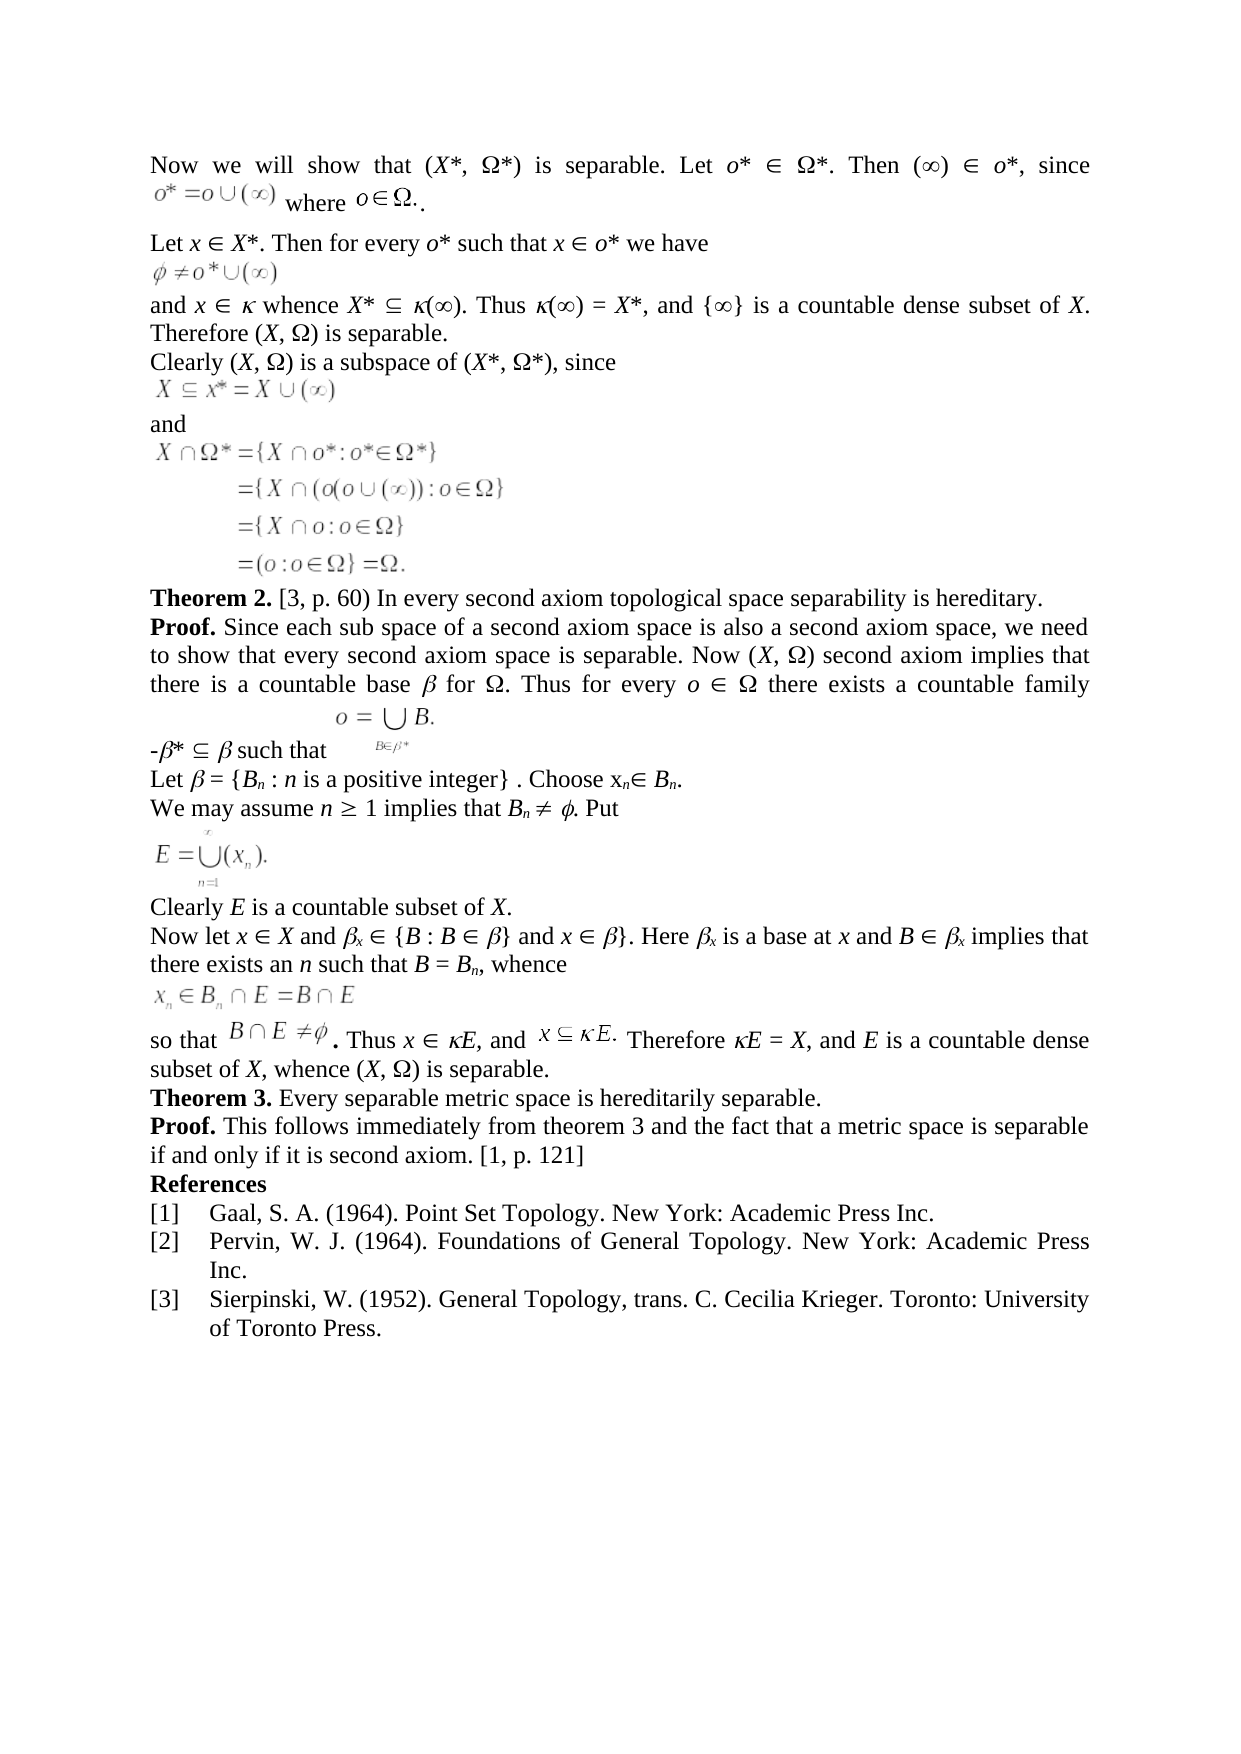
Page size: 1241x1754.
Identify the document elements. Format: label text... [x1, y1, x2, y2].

text so that . Thus x E, and Therefore E = X, and E is a countable dense subset of X, whence (X, ) is separable. [150, 1016, 1090, 1083]
text References [150, 1169, 1090, 1198]
text [3] Sierpinski, W. (1952). General Topology, trans. C. Cecilia Krieger. Toronto: University of Toronto Press. [150, 1284, 1090, 1341]
text Now let x X and x {B : B } and x }. Here x is a base at x and B x implies that there exists an n such that B = Bn, whence [150, 921, 1090, 978]
text Clearly E is a countable subset of X. [150, 892, 1090, 921]
text and x whence X* (). Thus () = X*, and {} is a countable dense subset of X. Therefore (X, ) is separable. [150, 290, 1090, 347]
text and [150, 409, 1090, 437]
text Theorem 2. [3, p. 60) In every second axiom topological space separability is hereditary. [150, 583, 1090, 612]
text Let x X*. Then for every o* such that x o* we have [150, 228, 1090, 257]
text Clearly (X, ) is a subspace of (X*, *), since [150, 347, 1090, 376]
text We may assume n 1 implies that Bn . Put [150, 793, 1090, 822]
text Theorem 3. Every separable metric space is hereditarily separable. [150, 1083, 1090, 1111]
text Proof. Since each sub space of a second axiom space is also a second axiom space, we need to show that every second axiom space is separable. Now (X, ) second axiom implies that there is a countable base for . Thus for every o there exists a countable family -* such that [150, 612, 1090, 764]
text [1] Gaal, S. A. (1964). Point Set Topology. New York: Academic Press Inc. [150, 1198, 1090, 1226]
text [2] Pervin, W. J. (1964). Foundations of General Topology. New York: Academic Press Inc. [150, 1226, 1090, 1284]
text Now we will show that (X*, *) is separable. Let o* *. Then () o*, since where . [150, 150, 1090, 228]
text Let = {Bn : n is a positive integer} . Choose xn Bn. [150, 764, 1090, 793]
text Proof. This follows immediately from theorem 3 and the fact that a metric space is separable if and only if it is second axiom. [1, p. 121] [150, 1111, 1090, 1169]
